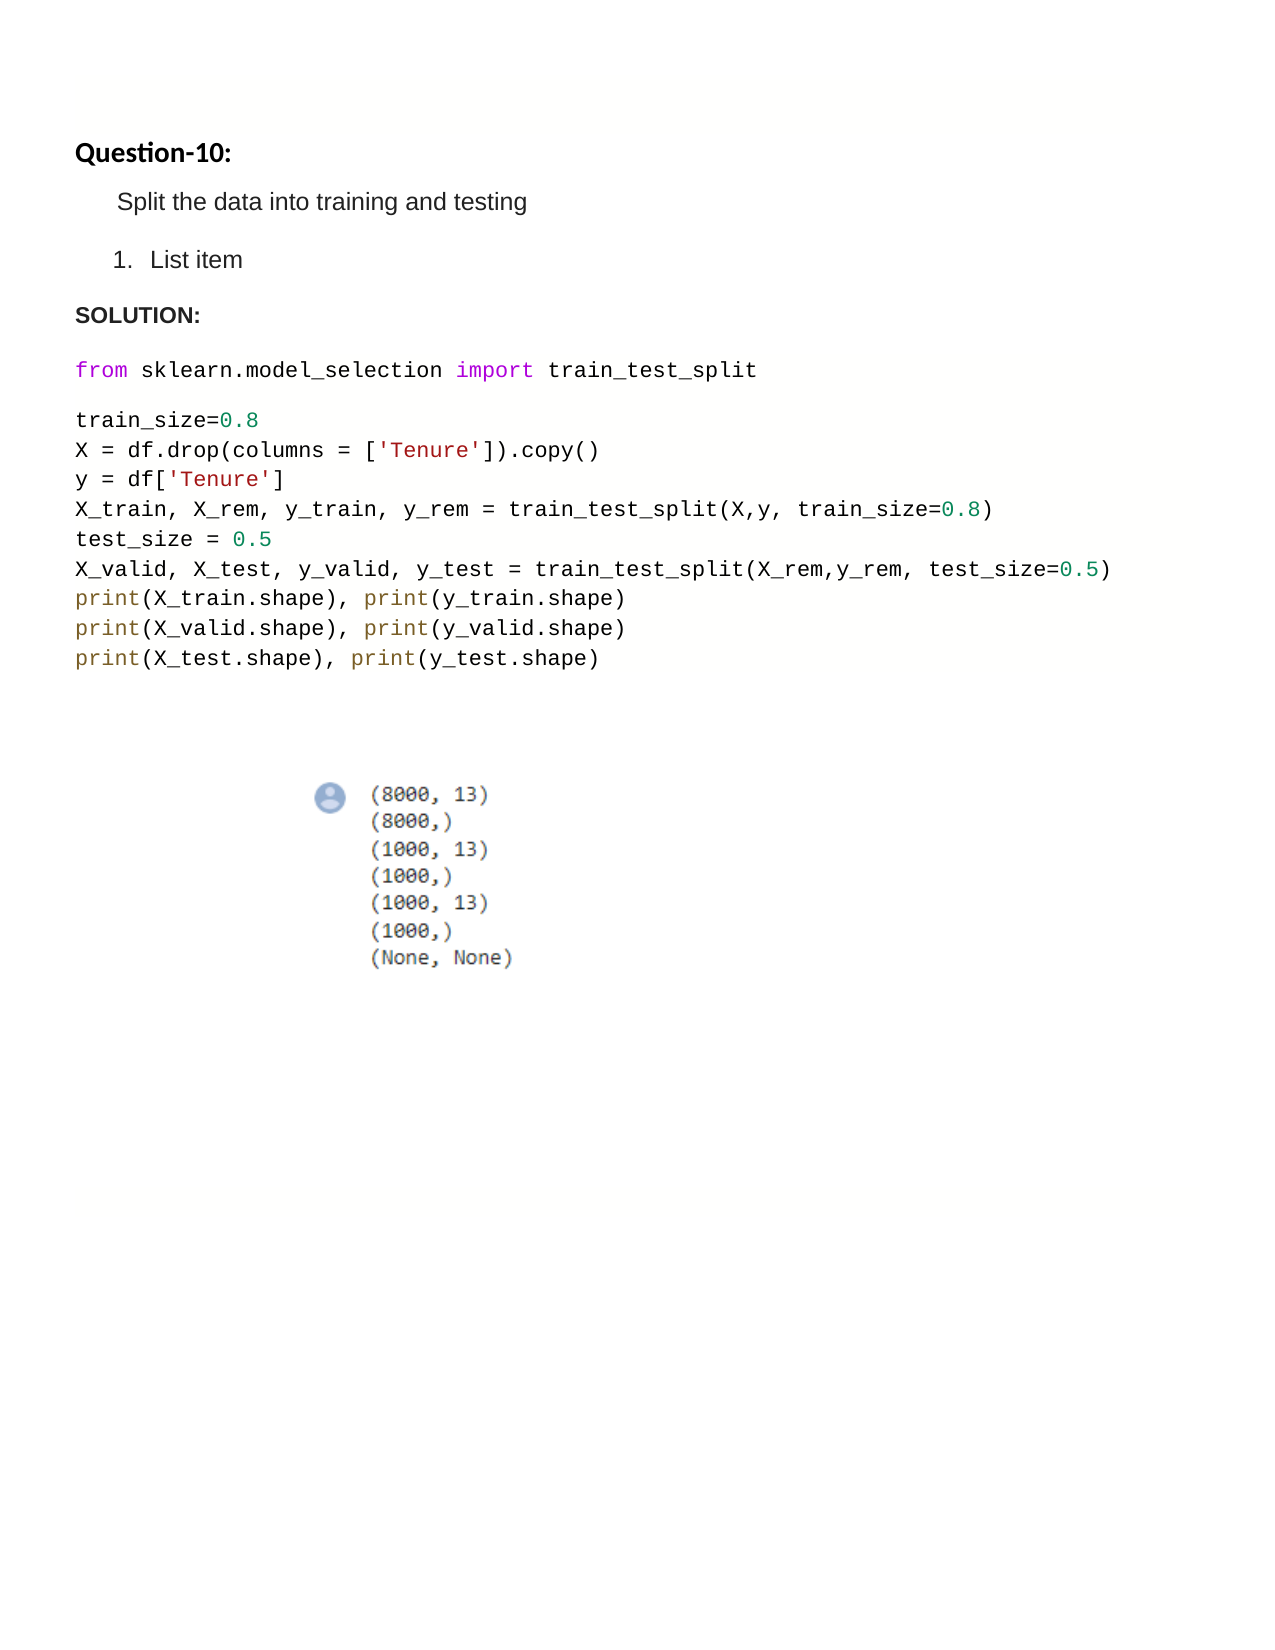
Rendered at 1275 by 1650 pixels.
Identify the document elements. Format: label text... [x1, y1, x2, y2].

text X_valid, X_test, y_valid, y_test = train_test_split(X_rem,y_rem, test_size=0.5) [75, 553, 1200, 582]
text SOLUTION: [75, 302, 1200, 329]
text test_size = 0.5 [75, 523, 1200, 553]
text print(X_valid.shape), print(y_valid.shape) [75, 612, 1200, 642]
text train_size=0.8 [75, 404, 1200, 434]
text print(X_test.shape), print(y_test.shape) [75, 642, 1200, 672]
text Question-10: [75, 134, 1200, 170]
list List item [112, 244, 1200, 273]
text from sklearn.model_selection import train_test_split [75, 354, 1200, 383]
text print(X_train.shape), print(y_train.shape) [75, 582, 1200, 612]
picture [285, 770, 562, 999]
text X_train, X_rem, y_train, y_rem = train_test_split(X,y, train_size=0.8) [75, 493, 1200, 523]
text y = df['Tenure'] [75, 464, 1200, 493]
text X = df.drop(columns = ['Tenure']).copy() [75, 434, 1200, 464]
text Split the data into training and testing [75, 187, 1200, 215]
